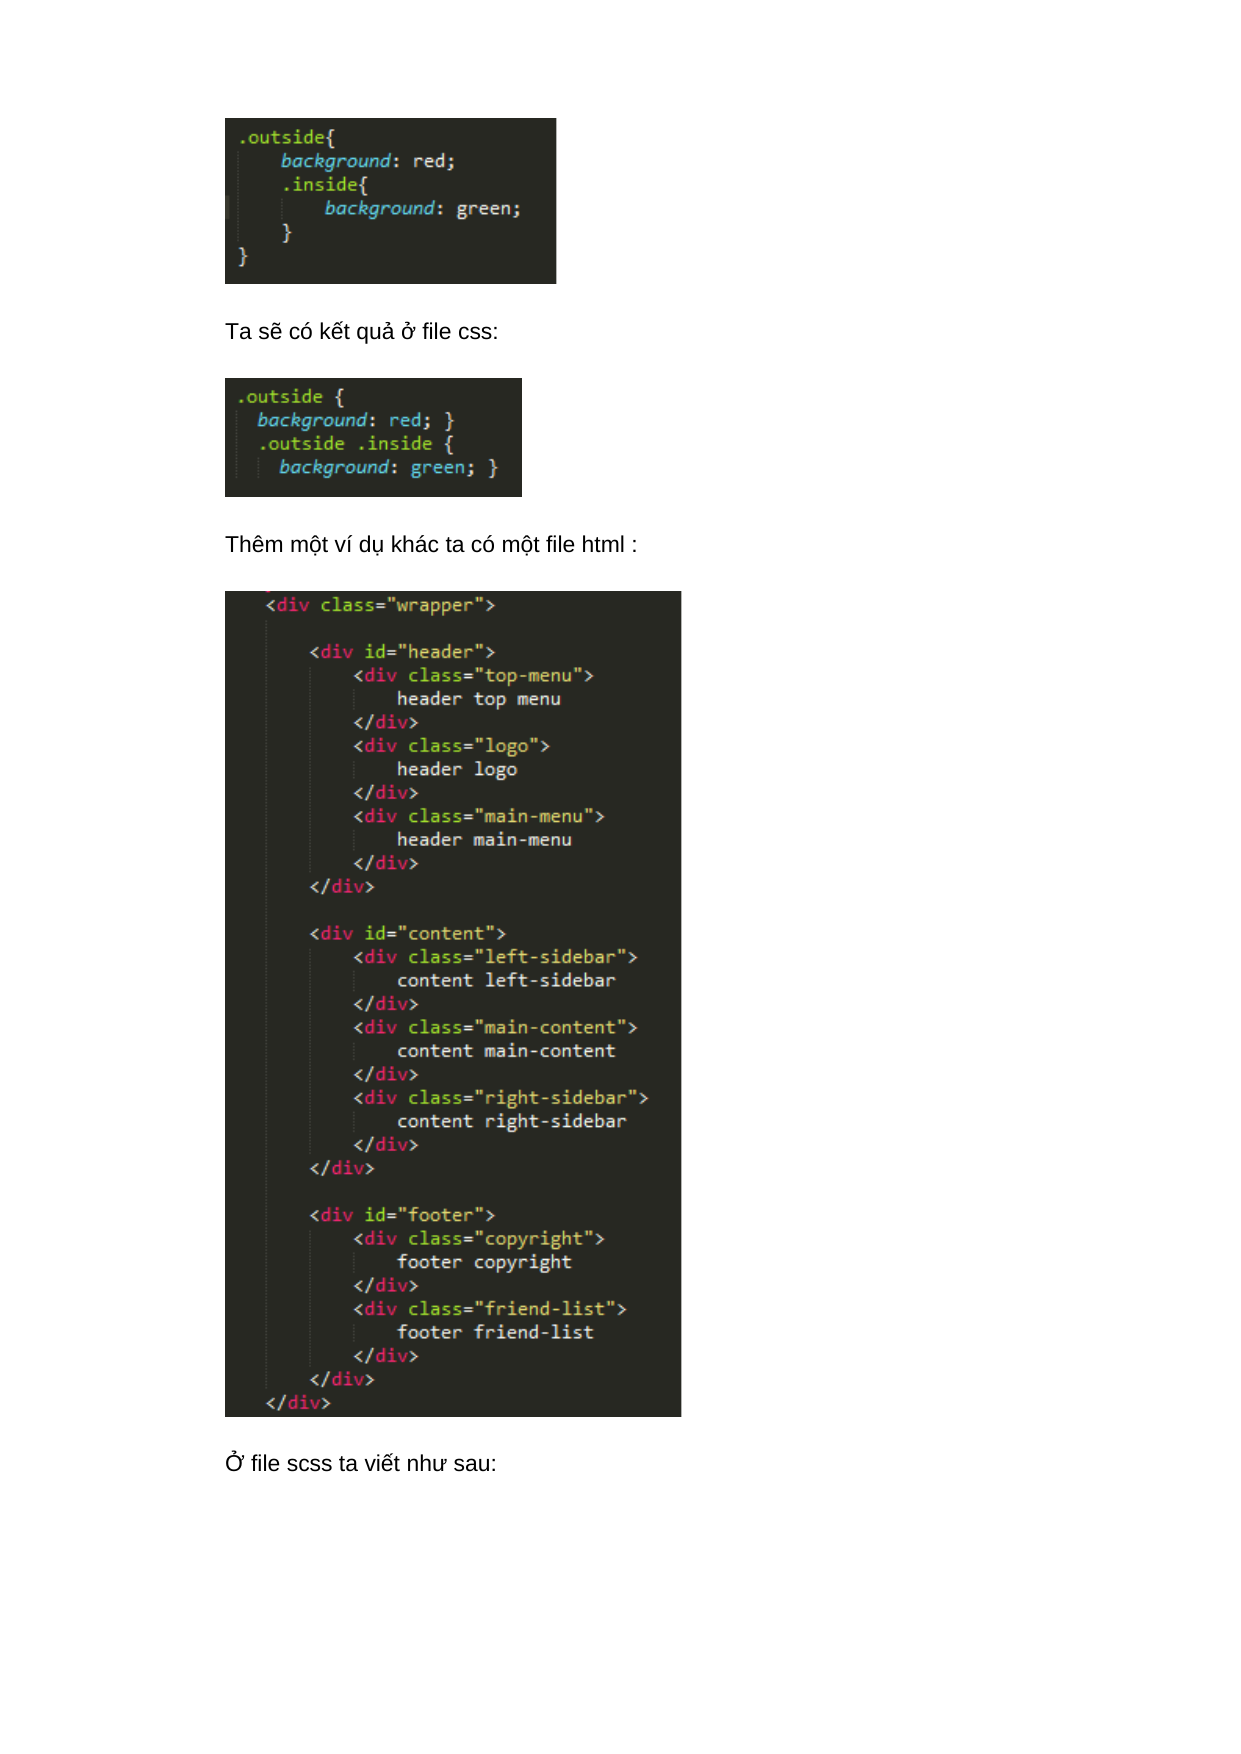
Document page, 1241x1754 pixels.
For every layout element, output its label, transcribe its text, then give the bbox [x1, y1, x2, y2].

picture [225, 591, 682, 1417]
picture [225, 378, 522, 497]
text Ở file scss ta viết như sau: [150, 1450, 1090, 1477]
text Ta sẽ có kết quả ở file css: [150, 318, 1090, 344]
text Thêm một ví dụ khác ta có một file html : [150, 531, 1090, 557]
picture [225, 118, 557, 284]
